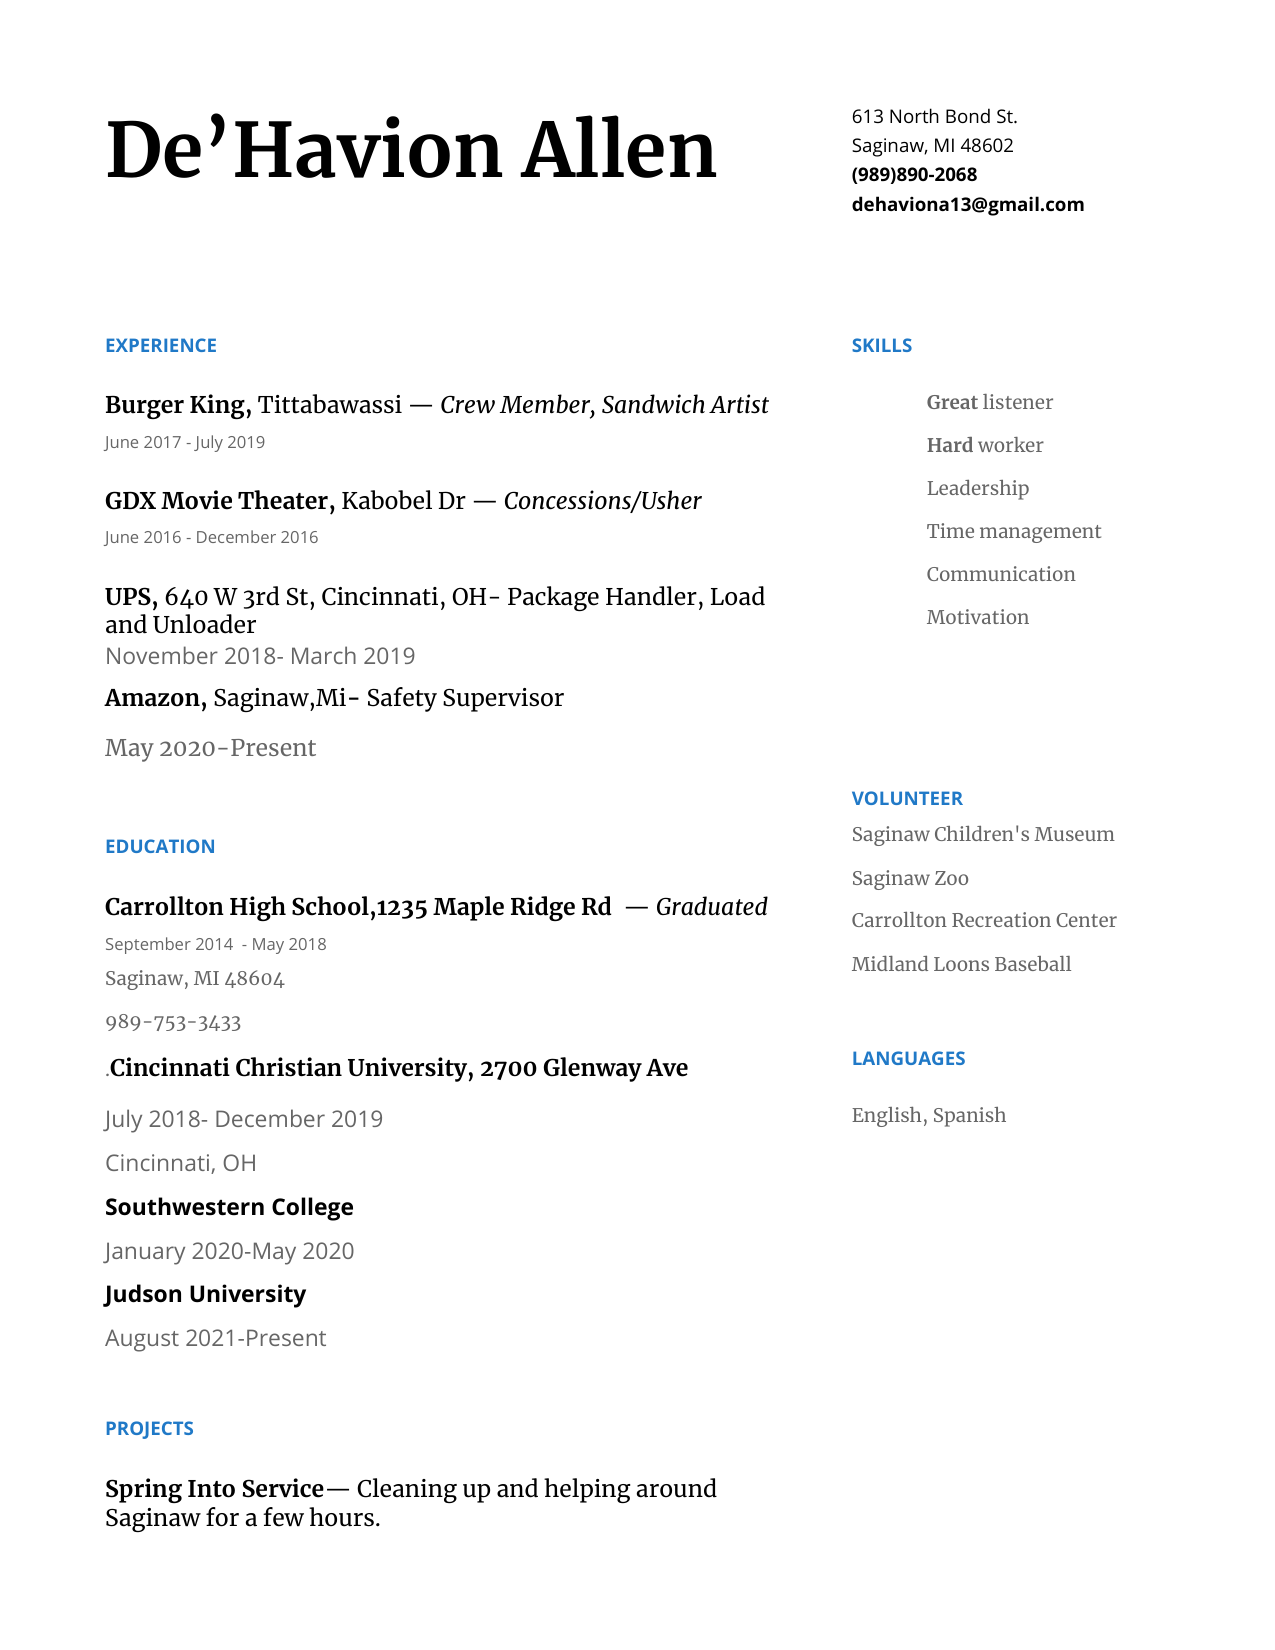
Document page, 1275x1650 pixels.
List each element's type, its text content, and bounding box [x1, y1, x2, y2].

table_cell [837, 255, 1181, 1547]
table_header 613 North Bond St. Saginaw, MI 48602 (989)890-2068 dehaviona13@gmail.com [837, 88, 1181, 255]
table_header De’Havion Allen [90, 88, 837, 255]
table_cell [90, 255, 837, 1547]
